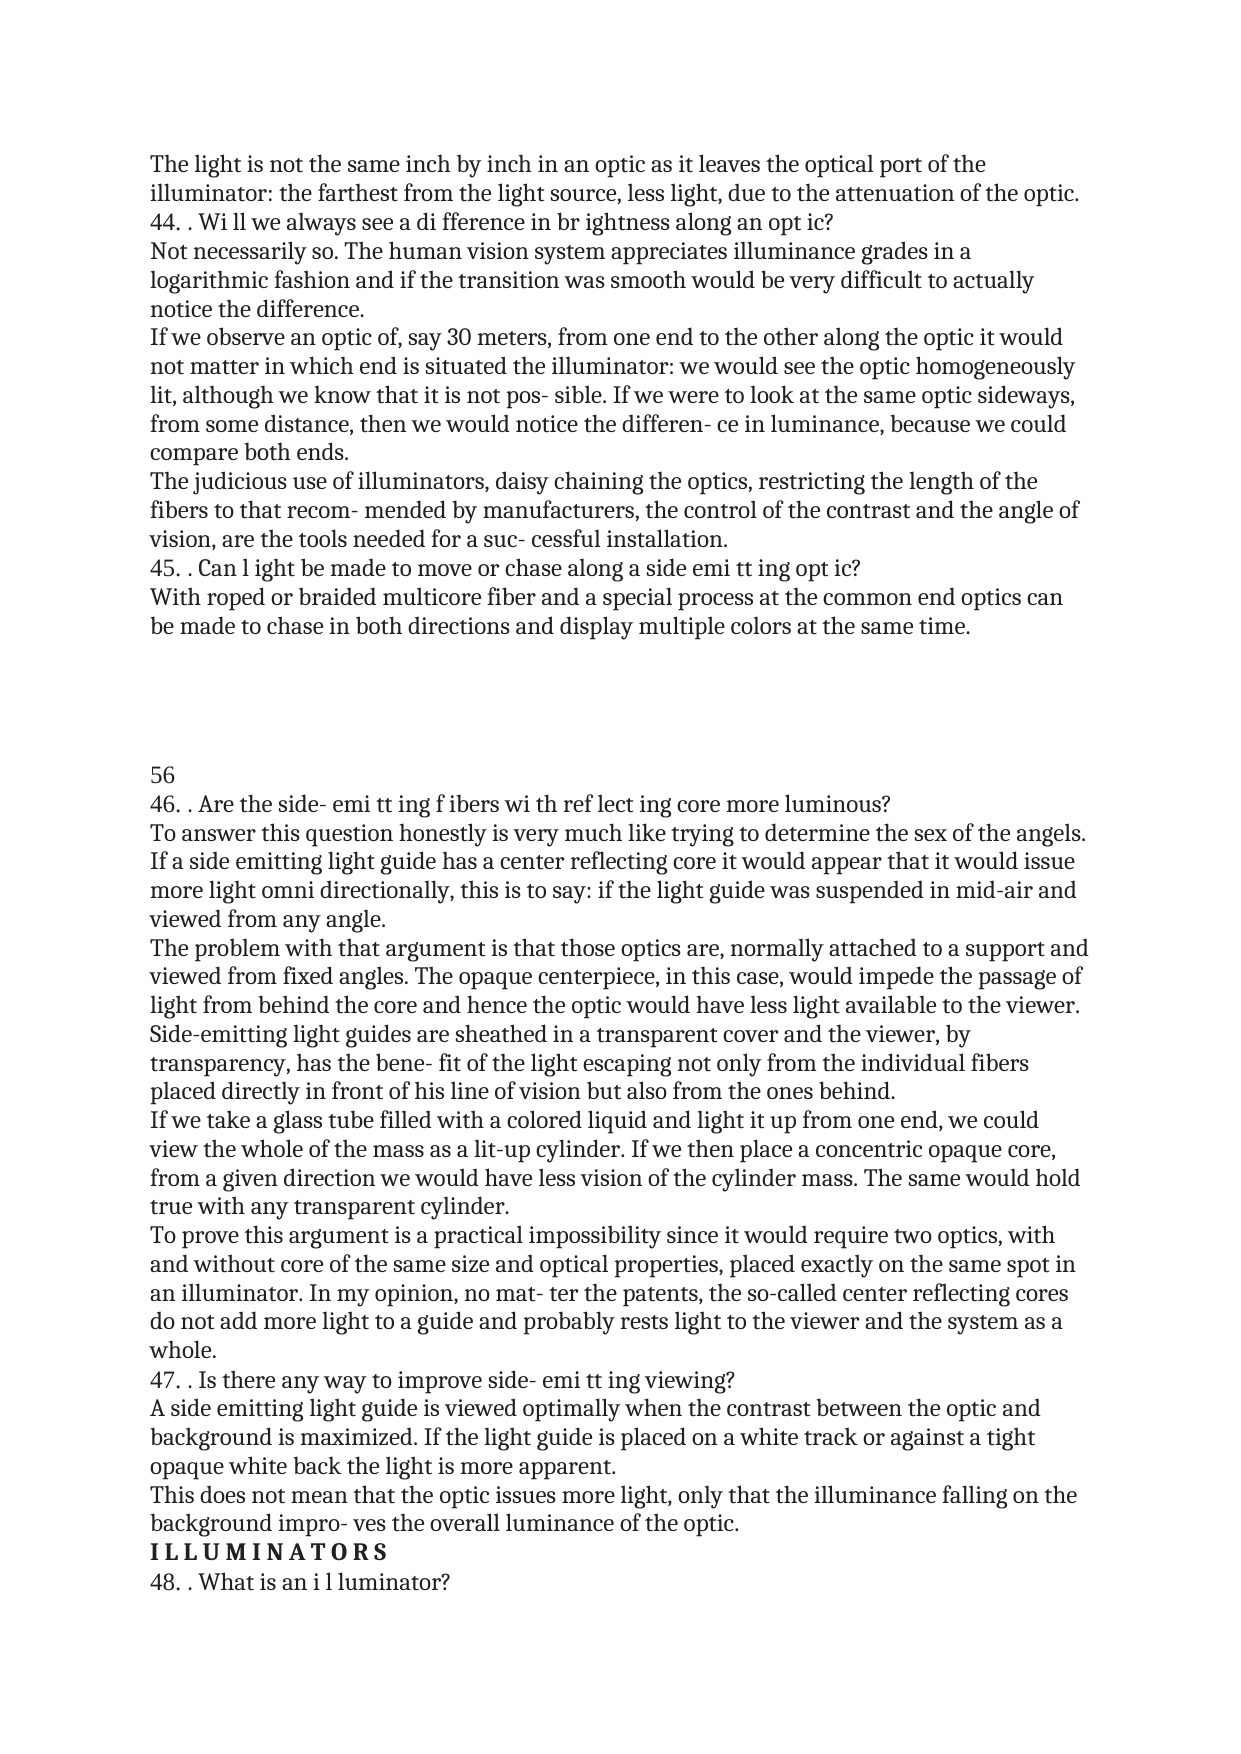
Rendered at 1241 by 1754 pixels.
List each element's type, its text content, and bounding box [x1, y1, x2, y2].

text 47. . Is there any way to improve side- emi tt ing viewing? [150, 1365, 1090, 1394]
text Side-emitting light guides are sheathed in a transparent cover and the viewer, by transparency, has the bene- fit of the light escaping not only from the individual fibers placed directly in front of his line of vision but also from the ones behind. [150, 1020, 1090, 1106]
text The problem with that argument is that those optics are, normally attached to a support and viewed from fixed angles. The opaque centerpiece, in this case, would impede the passage of light from behind the core and hence the optic would have less light available to the viewer. [150, 933, 1090, 1020]
text This does not mean that the optic issues more light, only that the illuminance falling on the background impro- ves the overall luminance of the optic. [150, 1481, 1090, 1538]
text If we take a glass tube filled with a colored liquid and light it up from one end, we could view the whole of the mass as a lit-up cylinder. If we then place a concentric opaque core, from a given direction we would have less vision of the cylinder mass. The same would hold true with any transparent cylinder. [150, 1106, 1090, 1221]
text Not necessarily so. The human vision system appreciates illuminance grades in a logarithmic fashion and if the transition was smooth would be very difficult to actually notice the difference. [150, 237, 1090, 323]
text The light is not the same inch by inch in an optic as it leaves the optical port of the illuminator: the farthest from the light source, less light, due to the attenuation of the optic. [150, 150, 1090, 207]
text I L L U M I N A T O R S [150, 1538, 1090, 1567]
text 46. . Are the side- emi tt ing f ibers wi th ref lect ing core more luminous? [150, 789, 1090, 818]
text 56 [150, 760, 1090, 789]
text If a side emitting light guide has a center reflecting core it would appear that it would issue more light omni directionally, this is to say: if the light guide was suspended in mid-air and viewed from any angle. [150, 847, 1090, 933]
text A side emitting light guide is viewed optimally when the contrast between the optic and background is maximized. If the light guide is placed on a white track or against a tight opaque white back the light is more apparent. [150, 1394, 1090, 1481]
text To answer this question honestly is very much like trying to determine the sex of the angels. [150, 818, 1090, 847]
text 44. . Wi ll we always see a di fference in br ightness along an opt ic? [150, 207, 1090, 237]
text With roped or braided multicore fiber and a special process at the common end optics can be made to chase in both directions and display multiple colors at the same time. [150, 583, 1090, 640]
text To prove this argument is a practical impossibility since it would require two optics, with and without core of the same size and optical properties, placed exactly on the same spot in an illuminator. In my opinion, no mat- ter the patents, the so-called center reflecting cores do not add more light to a guide and probably rests light to the viewer and the system as a whole. [150, 1221, 1090, 1365]
text 48. . What is an i l luminator? [150, 1567, 1090, 1596]
text The judicious use of illuminators, daisy chaining the optics, restricting the length of the fibers to that recom- mended by manufacturers, the control of the contrast and the angle of vision, are the tools needed for a suc- cessful installation. [150, 467, 1090, 553]
text 45. . Can l ight be made to move or chase along a side emi tt ing opt ic? [150, 553, 1090, 583]
text If we observe an optic of, say 30 meters, from one end to the other along the optic it would not matter in which end is situated the illuminator: we would see the optic homogeneously lit, although we know that it is not pos- sible. If we were to look at the same optic sideways, from some distance, then we would notice the differen- ce in luminance, because we could compare both ends. [150, 323, 1090, 467]
